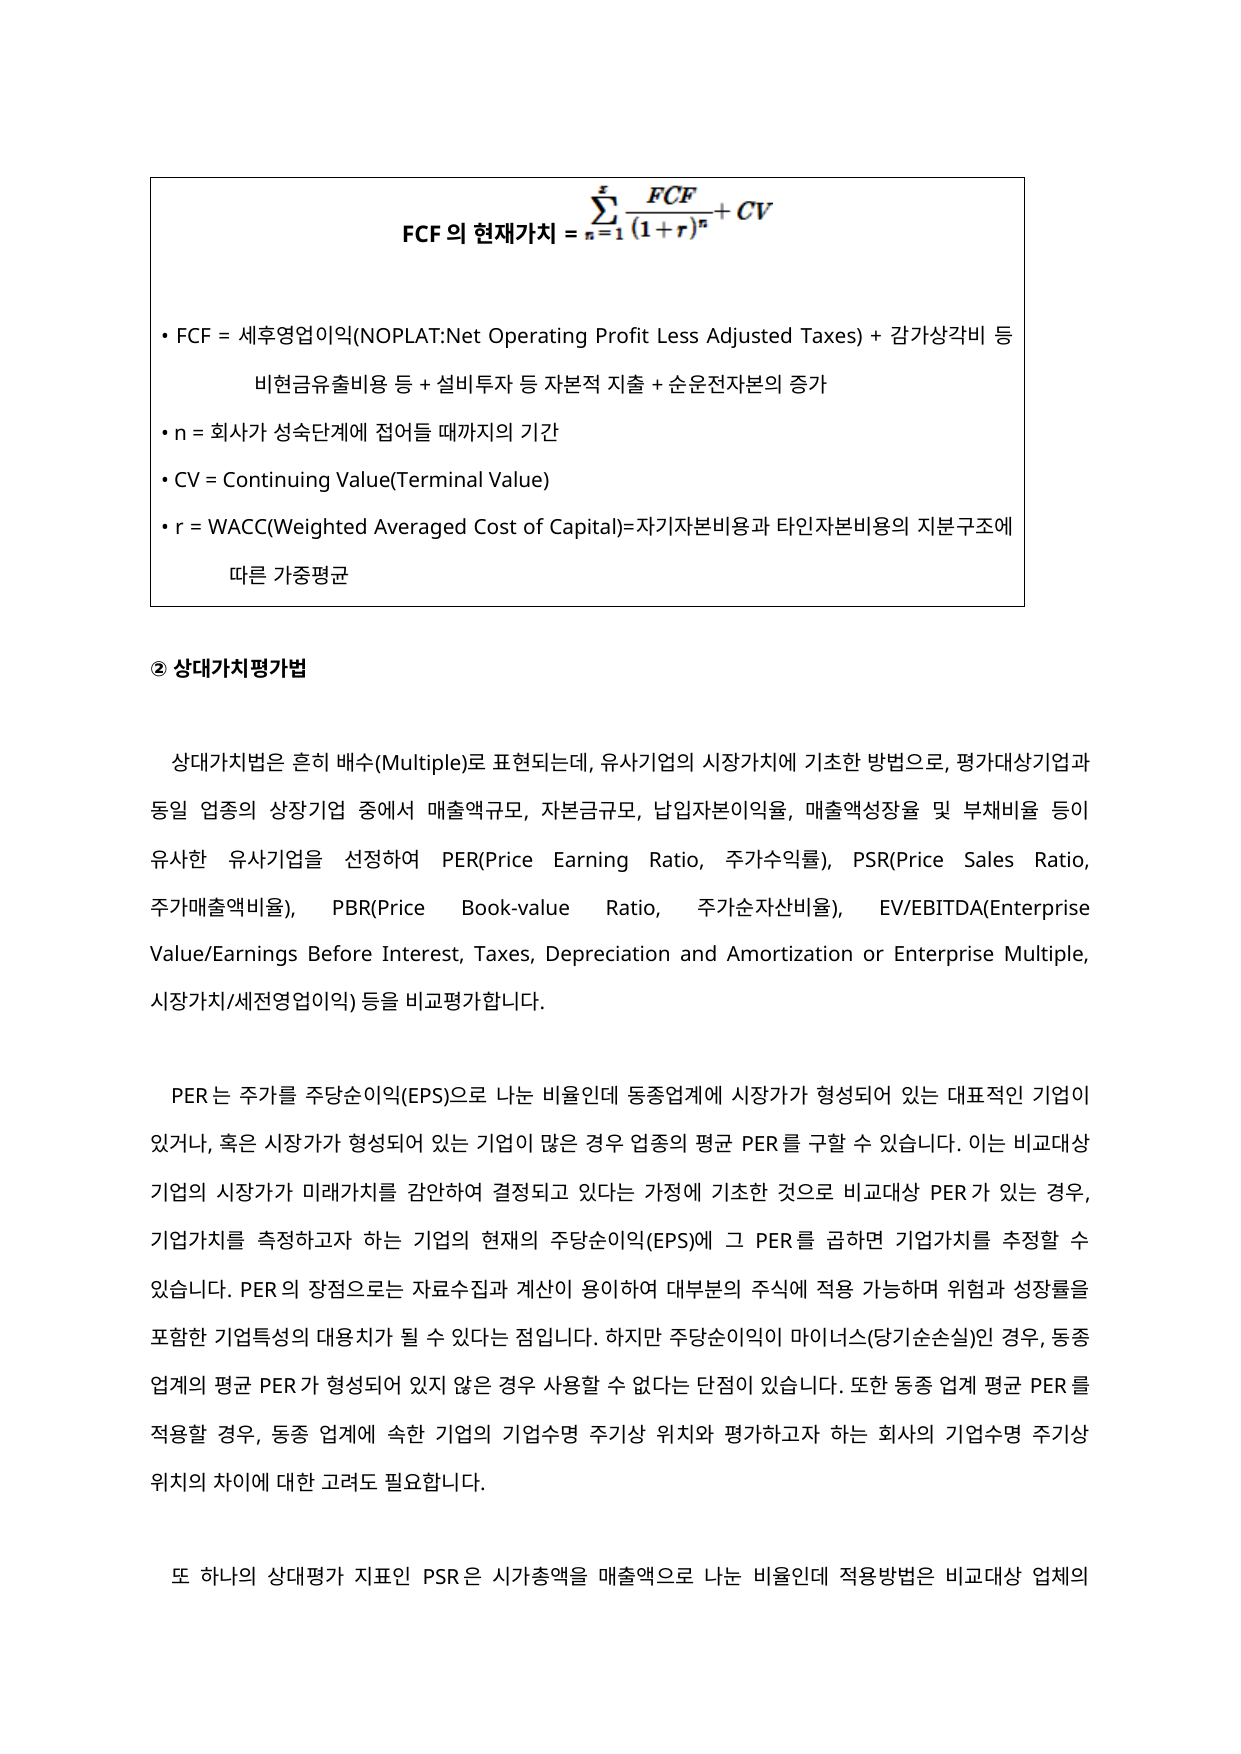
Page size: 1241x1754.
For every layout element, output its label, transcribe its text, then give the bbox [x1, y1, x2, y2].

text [150, 1560, 1090, 1591]
text 상대가치법은 흔히 배수(Multiple)로 표현되는데, 유사기업의 시장가치에 기초한 방법으로, 평가대상기업과 동일 업종의 상장기업 중에서 매출액규모, 자본금규모, 납입자본이익율, 매출액성장율 및 부채비율 등이 유사한 유사기업을 선정하여 PER(Price Earning Ratio, 주가수익률), PSR(Price Sales Ratio, 주가매출액비율), PBR(Price Book-value Ratio, 주가순자산비율), EV/EBITDA(Enterprise Value/Earnings Before Interest, Taxes, Depreciation and Amortization or Enterprise Multiple, 시장가치/세전영업이익) 등을 비교평가합니다. [150, 746, 1090, 1016]
picture [583, 180, 773, 243]
text PER는 주가를 주당순이익(EPS)으로 나눈 비율인데 동종업계에 시장가가 형성되어 있는 대표적인 기업이 있거나, 혹은 시장가가 형성되어 있는 기업이 많은 경우 업종의 평균 PER를 구할 수 있습니다. 이는 비교대상 기업의 시장가가 미래가치를 감안하여 결정되고 있다는 가정에 기초한 것으로 비교대상 PER가 있는 경우, 기업가치를 측정하고자 하는 기업의 현재의 주당순이익(EPS)에 그 PER를 곱하면 기업가치를 추정할 수 있습니다. PER의 장점으로는 자료수집과 계산이 용이하여 대부분의 주식에 적용 가능하며 위험과 성장률을 포함한 기업특성의 대용치가 될 수 있다는 점입니다. 하지만 주당순이익이 마이너스(당기순손실)인 경우, 동종 업계의 평균 PER가 형성되어 있지 않은 경우 사용할 수 없다는 단점이 있습니다. 또한 동종 업계 평균 PER를 적용할 경우, 동종 업계에 속한 기업의 기업수명 주기상 위치와 평가하고자 하는 회사의 기업수명 주기상 위치의 차이에 대한 고려도 필요합니다. [150, 1079, 1090, 1497]
table_header FCF의 현재가치 = • FCF = 세후영업이익(NOPLAT:Net Operating Profit Less Adjusted Taxes) + 감가상각비 등 비현금유출비용 등 + 설비투자 등 자본적 지출 + 순운전자본의 증가 • n = 회사가 성숙단계에 접어들 때까지의 기간 • CV = Continuing Value(Terminal Value) • r = WACC(Weighted Averaged Cost of Capital)=자기자본비용과 타인자본비용의 지분구조에 따른 가중평균 [151, 178, 1024, 606]
text ② 상대가치평가법 [150, 652, 1090, 682]
